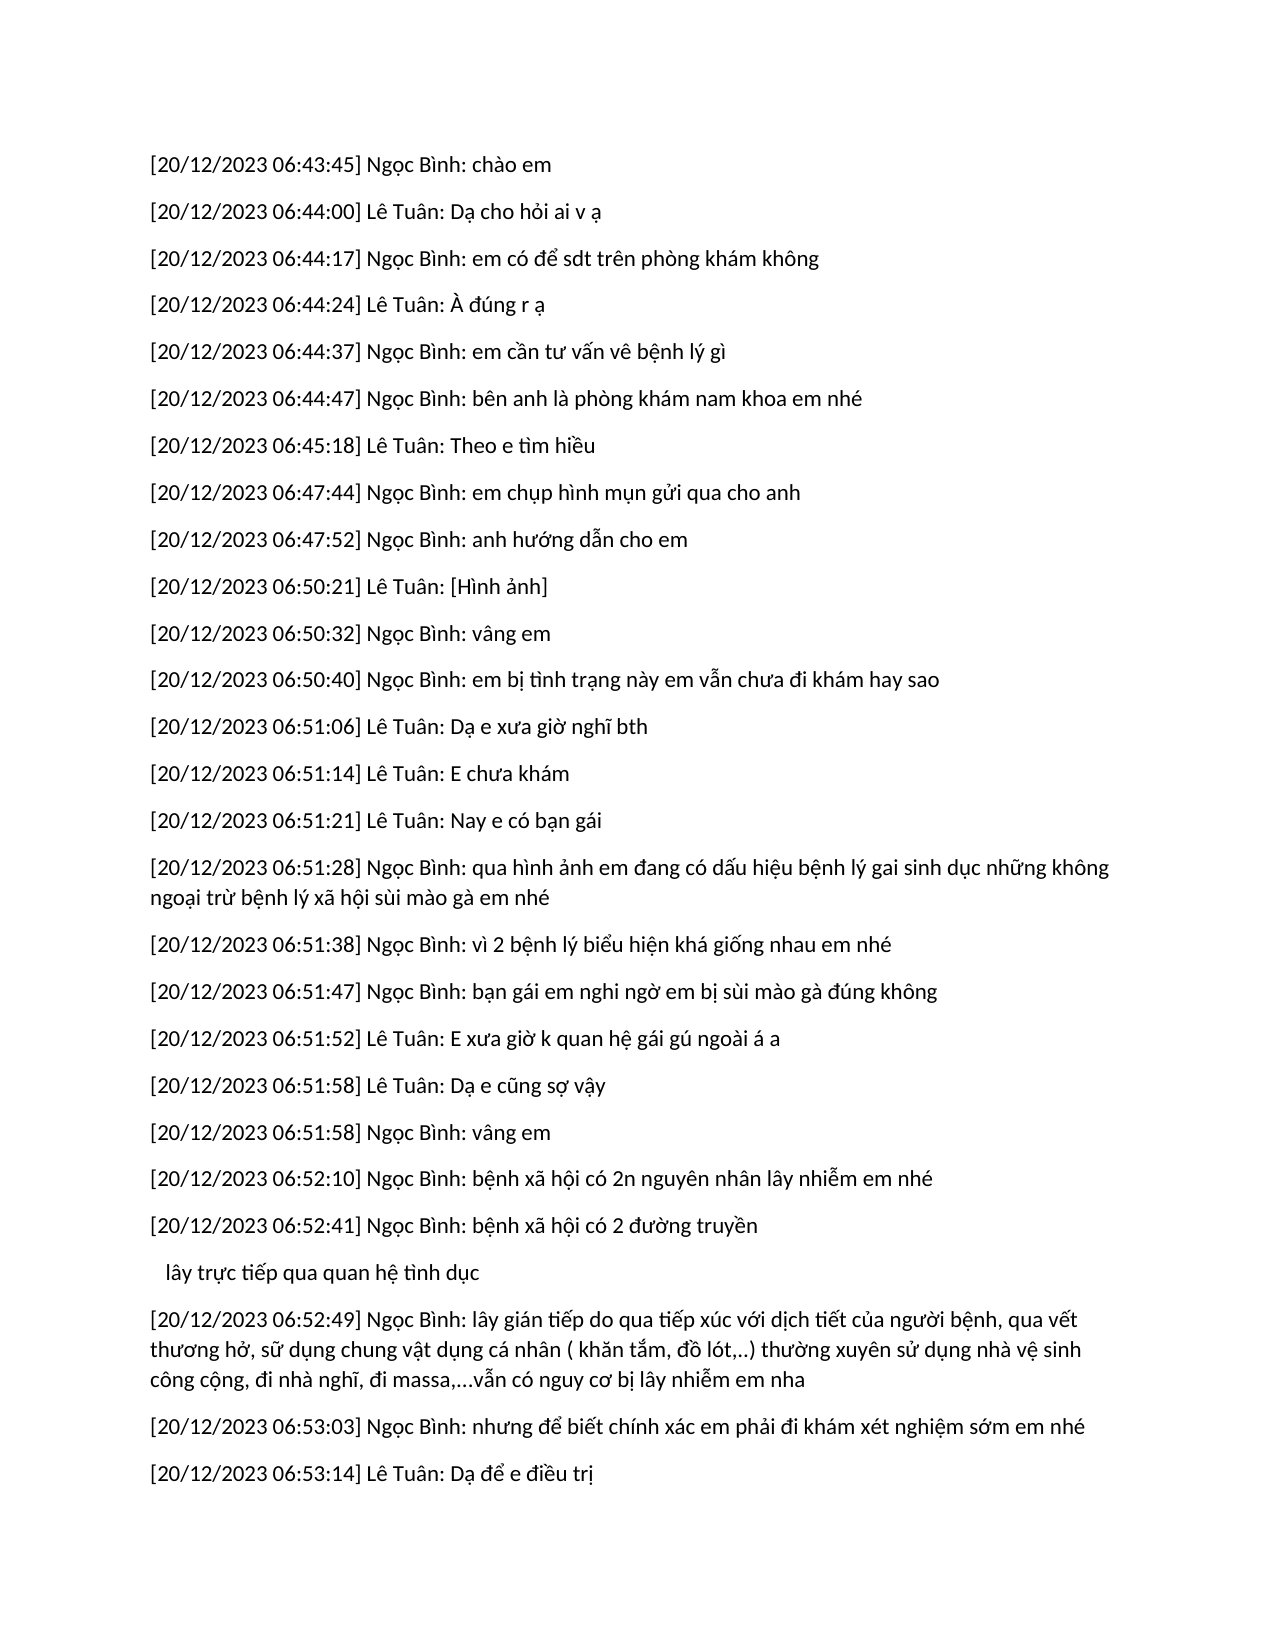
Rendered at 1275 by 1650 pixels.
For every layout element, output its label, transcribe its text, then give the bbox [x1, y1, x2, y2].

text [20/12/2023 06:51:58] Ngọc Bình: vâng em [150, 1118, 1125, 1146]
text [20/12/2023 06:51:28] Ngọc Bình: qua hình ảnh em đang có dấu hiệu bệnh lý gai sinh dục những không ngoại trừ bệnh lý xã hội sùi mào gà em nhé [150, 853, 1125, 911]
text [20/12/2023 06:51:58] Lê Tuân: Dạ e cũng sợ vậy [150, 1071, 1125, 1099]
text [20/12/2023 06:53:14] Lê Tuân: Dạ để e điều trị [150, 1459, 1125, 1487]
text [20/12/2023 06:44:00] Lê Tuân: Dạ cho hỏi ai v ạ [150, 197, 1125, 225]
text [20/12/2023 06:52:49] Ngọc Bình: lây gián tiếp do qua tiếp xúc với dịch tiết của người bệnh, qua vết thương hở, sữ dụng chung vật dụng cá nhân ( khăn tắm, đồ lót,..) thường xuyên sử dụng nhà vệ sinh công cộng, đi nhà nghĩ, đi massa,...vẫn có nguy cơ bị lây nhiễm em nha [150, 1305, 1125, 1394]
text [20/12/2023 06:44:37] Ngọc Bình: em cần tư vấn vê bệnh lý gì [150, 337, 1125, 366]
text [20/12/2023 06:51:52] Lê Tuân: E xưa giờ k quan hệ gái gú ngoài á a [150, 1024, 1125, 1052]
text [20/12/2023 06:50:32] Ngọc Bình: vâng em [150, 619, 1125, 647]
text [20/12/2023 06:45:18] Lê Tuân: Theo e tìm hiều [150, 431, 1125, 459]
text [20/12/2023 06:44:24] Lê Tuân: À đúng r ạ [150, 291, 1125, 319]
text [20/12/2023 06:43:45] Ngọc Bình: chào em [150, 150, 1125, 178]
text [20/12/2023 06:51:47] Ngọc Bình: bạn gái em nghi ngờ em bị sùi mào gà đúng không [150, 977, 1125, 1005]
text [20/12/2023 06:50:40] Ngọc Bình: em bị tình trạng này em vẫn chưa đi khám hay sao [150, 666, 1125, 694]
text [20/12/2023 06:44:47] Ngọc Bình: bên anh là phòng khám nam khoa em nhé [150, 384, 1125, 412]
text [20/12/2023 06:50:21] Lê Tuân: [Hình ảnh] [150, 572, 1125, 600]
text [20/12/2023 06:51:06] Lê Tuân: Dạ e xưa giờ nghĩ bth [150, 712, 1125, 741]
text [20/12/2023 06:51:38] Ngọc Bình: vì 2 bệnh lý biểu hiện khá giống nhau em nhé [150, 930, 1125, 958]
text [20/12/2023 06:51:14] Lê Tuân: E chưa khám [150, 759, 1125, 787]
text [20/12/2023 06:47:52] Ngọc Bình: anh hướng dẫn cho em [150, 525, 1125, 553]
text [20/12/2023 06:51:21] Lê Tuân: Nay e có bạn gái [150, 806, 1125, 834]
text lây trực tiếp qua quan hệ tình dục [150, 1258, 1125, 1286]
text [20/12/2023 06:47:44] Ngọc Bình: em chụp hình mụn gửi qua cho anh [150, 478, 1125, 506]
text [20/12/2023 06:52:10] Ngọc Bình: bệnh xã hội có 2n nguyên nhân lây nhiễm em nhé [150, 1164, 1125, 1193]
text [20/12/2023 06:53:03] Ngọc Bình: nhưng để biết chính xác em phải đi khám xét nghiệm sớm em nhé [150, 1412, 1125, 1441]
text [20/12/2023 06:44:17] Ngọc Bình: em có để sdt trên phòng khám không [150, 244, 1125, 272]
text [20/12/2023 06:52:41] Ngọc Bình: bệnh xã hội có 2 đường truyền [150, 1211, 1125, 1239]
